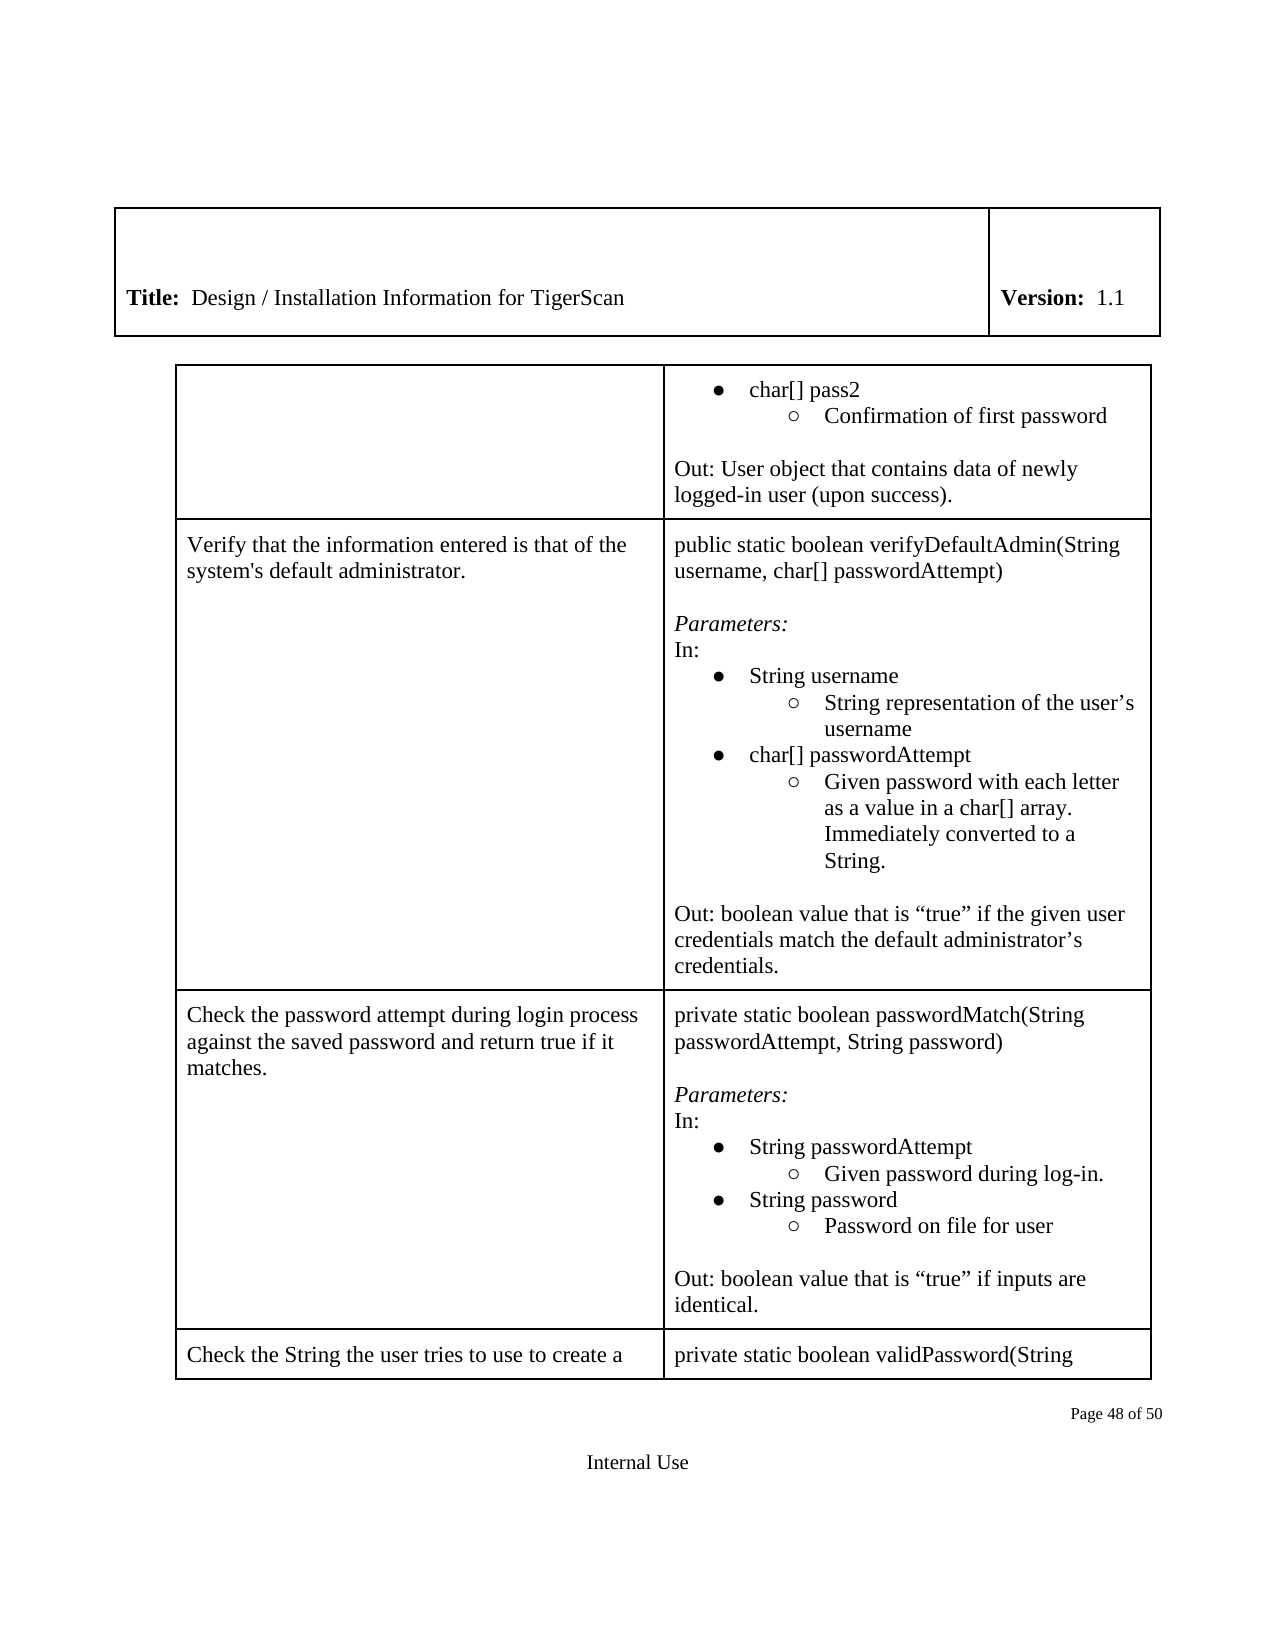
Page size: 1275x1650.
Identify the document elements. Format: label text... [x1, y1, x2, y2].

table_cell Verify that the information entered is that of the system's default administrator. [177, 520, 663, 989]
table_cell public static boolean verifyDefaultAdmin(String username, char[] passwordAttempt) Parameters: In: String username String representation of the user’s username char[] passwordAttempt Given password with each letter as a value in a char[] array. Immediately converted to a String. Out: boolean value that is “true” if the given user credentials match the default administrator’s credentials. [665, 520, 1150, 989]
table_cell private static boolean passwordMatch(String passwordAttempt, String password) Parameters: In: String passwordAttempt Given password during log-in. String password Password on file for user Out: boolean value that is “true” if inputs are identical. [665, 991, 1150, 1328]
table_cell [177, 1330, 663, 1377]
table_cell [665, 366, 1150, 518]
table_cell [665, 1330, 1150, 1377]
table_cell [177, 366, 663, 518]
table_cell Check the password attempt during login process against the saved password and return true if it matches. [177, 991, 663, 1328]
